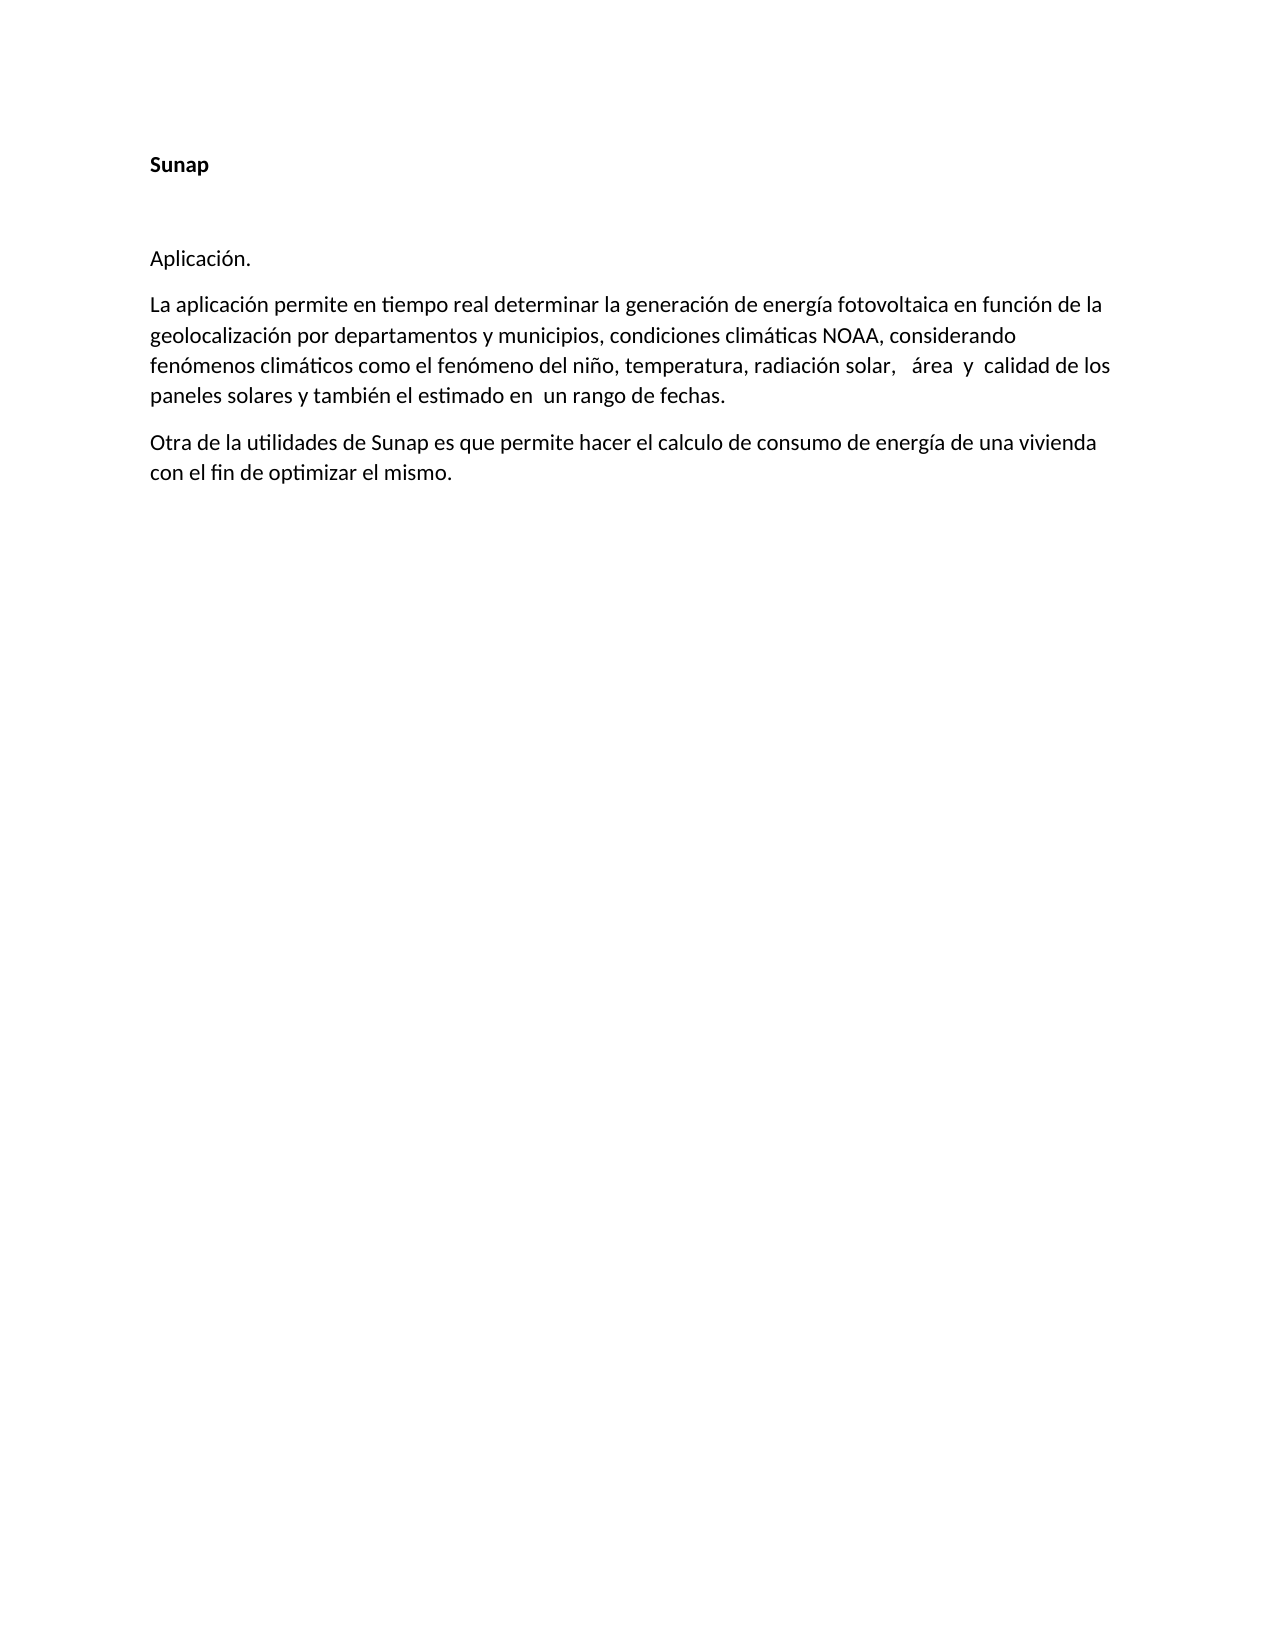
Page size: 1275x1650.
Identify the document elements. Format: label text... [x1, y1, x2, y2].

text Otra de la utilidades de Sunap es que permite hacer el calculo de consumo de energía de una vivienda con el fin de optimizar el mismo. [150, 428, 1125, 486]
text La aplicación permite en tiempo real determinar la generación de energía fotovoltaica en función de la geolocalización por departamentos y municipios, condiciones climáticas NOAA, considerando fenómenos climáticos como el fenómeno del niño, temperatura, radiación solar, área y calidad de los paneles solares y también el estimado en un rango de fechas. [150, 291, 1125, 409]
text Sunap [150, 150, 1125, 178]
text Aplicación. [150, 244, 1125, 272]
